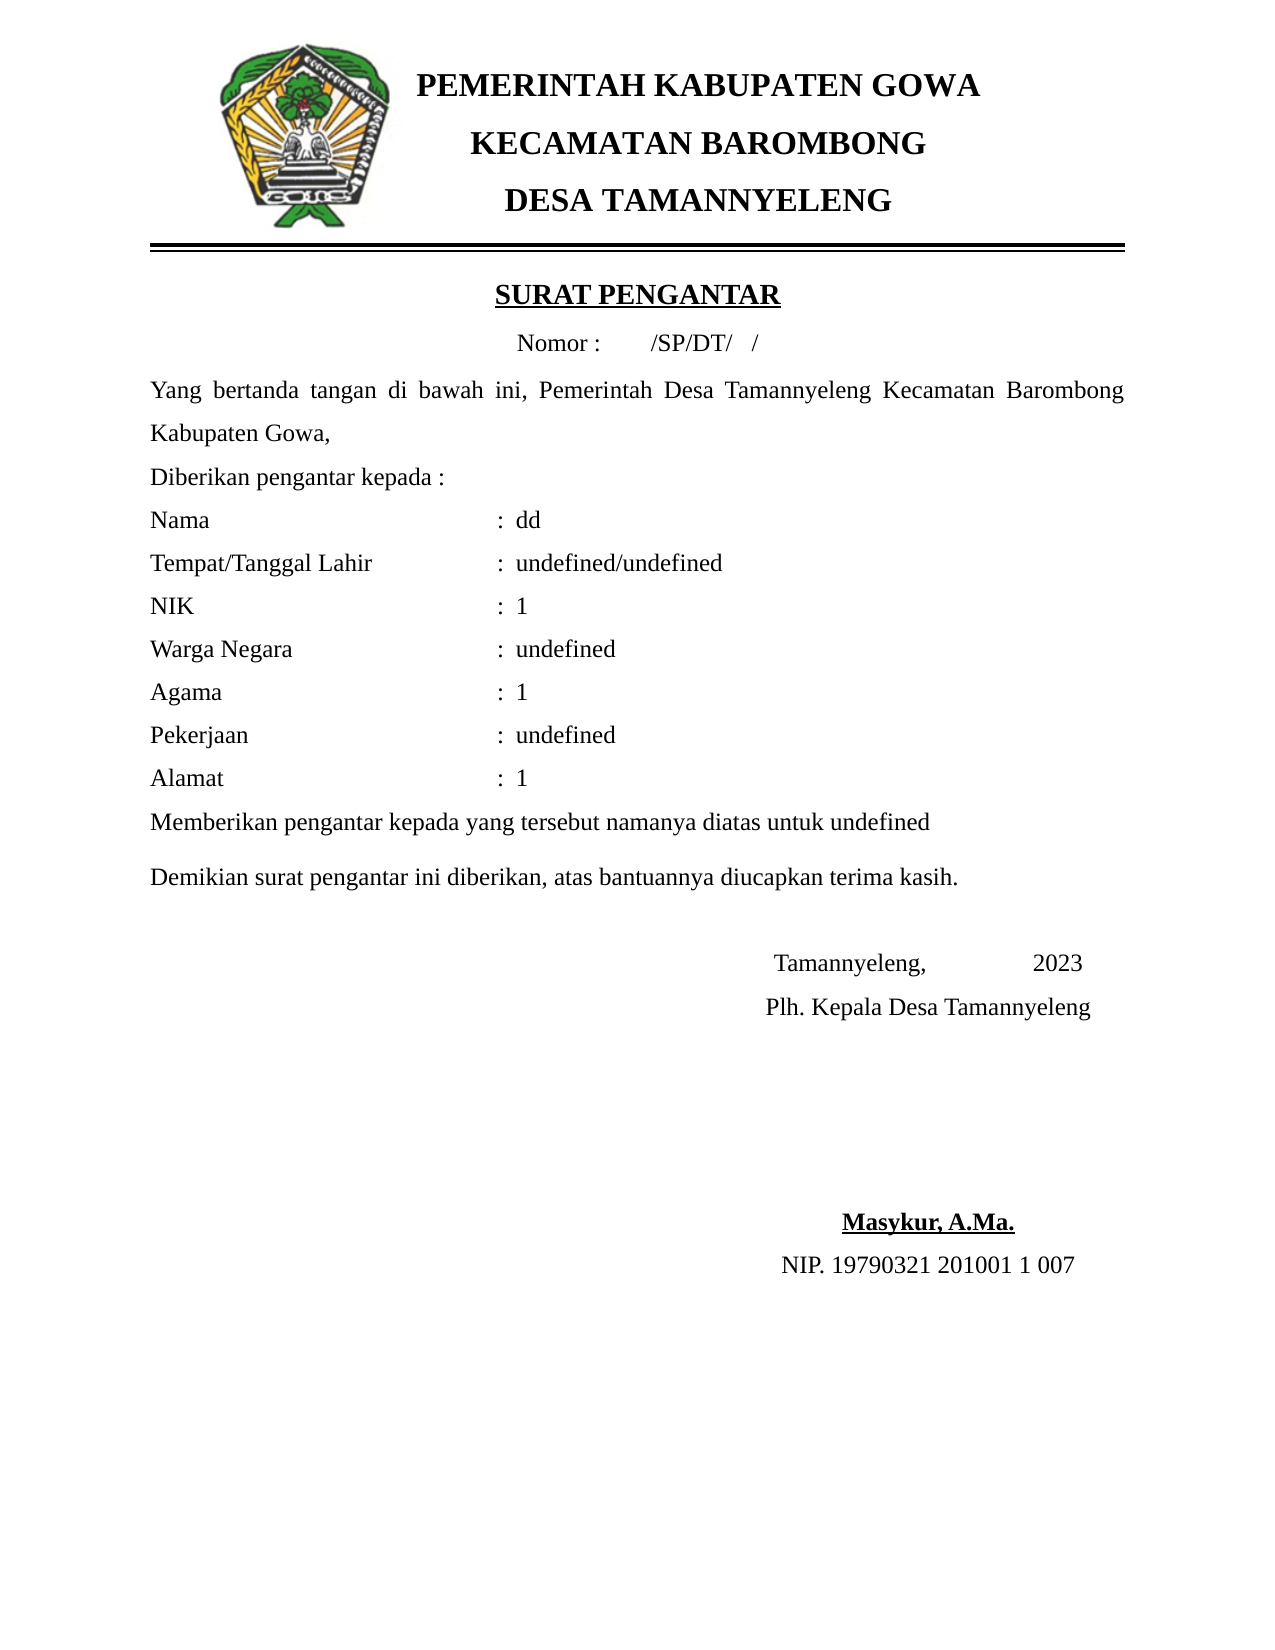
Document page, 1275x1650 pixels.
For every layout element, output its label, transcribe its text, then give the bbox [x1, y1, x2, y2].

text Pekerjaan : undefined [150, 720, 1125, 749]
text Yang bertanda tangan di bawah ini, Pemerintah Desa Tamannyeleng Kecamatan Barombong Kabupaten Gowa, [150, 375, 1125, 447]
text Tamannyeleng, 2023 [731, 948, 1125, 977]
text Nama : dd [150, 505, 1125, 533]
text NIP. 19790321 201001 1 007 [731, 1250, 1125, 1279]
text Warga Negara : undefined [150, 634, 1125, 663]
text Memberikan pengantar kepada yang tersebut namanya diatas untuk undefined [150, 807, 1125, 835]
text Masykur, A.Ma. [731, 1207, 1125, 1236]
text Plh. Kepala Desa Tamannyeleng [731, 992, 1125, 1020]
text Diberikan pengantar kepada : [150, 462, 1125, 490]
text NIK : 1 [150, 591, 1125, 620]
text SURAT PENGANTAR [150, 277, 1125, 311]
text Nomor : /SP/DT/ / [150, 328, 1125, 356]
text Demikian surat pengantar ini diberikan, atas bantuannya diucapkan terima kasih. [150, 862, 1125, 891]
text Agama : 1 [150, 677, 1125, 706]
picture [217, 39, 405, 229]
text Tempat/Tanggal Lahir : undefined/undefined [150, 548, 1125, 577]
text Alamat : 1 [150, 763, 1125, 792]
